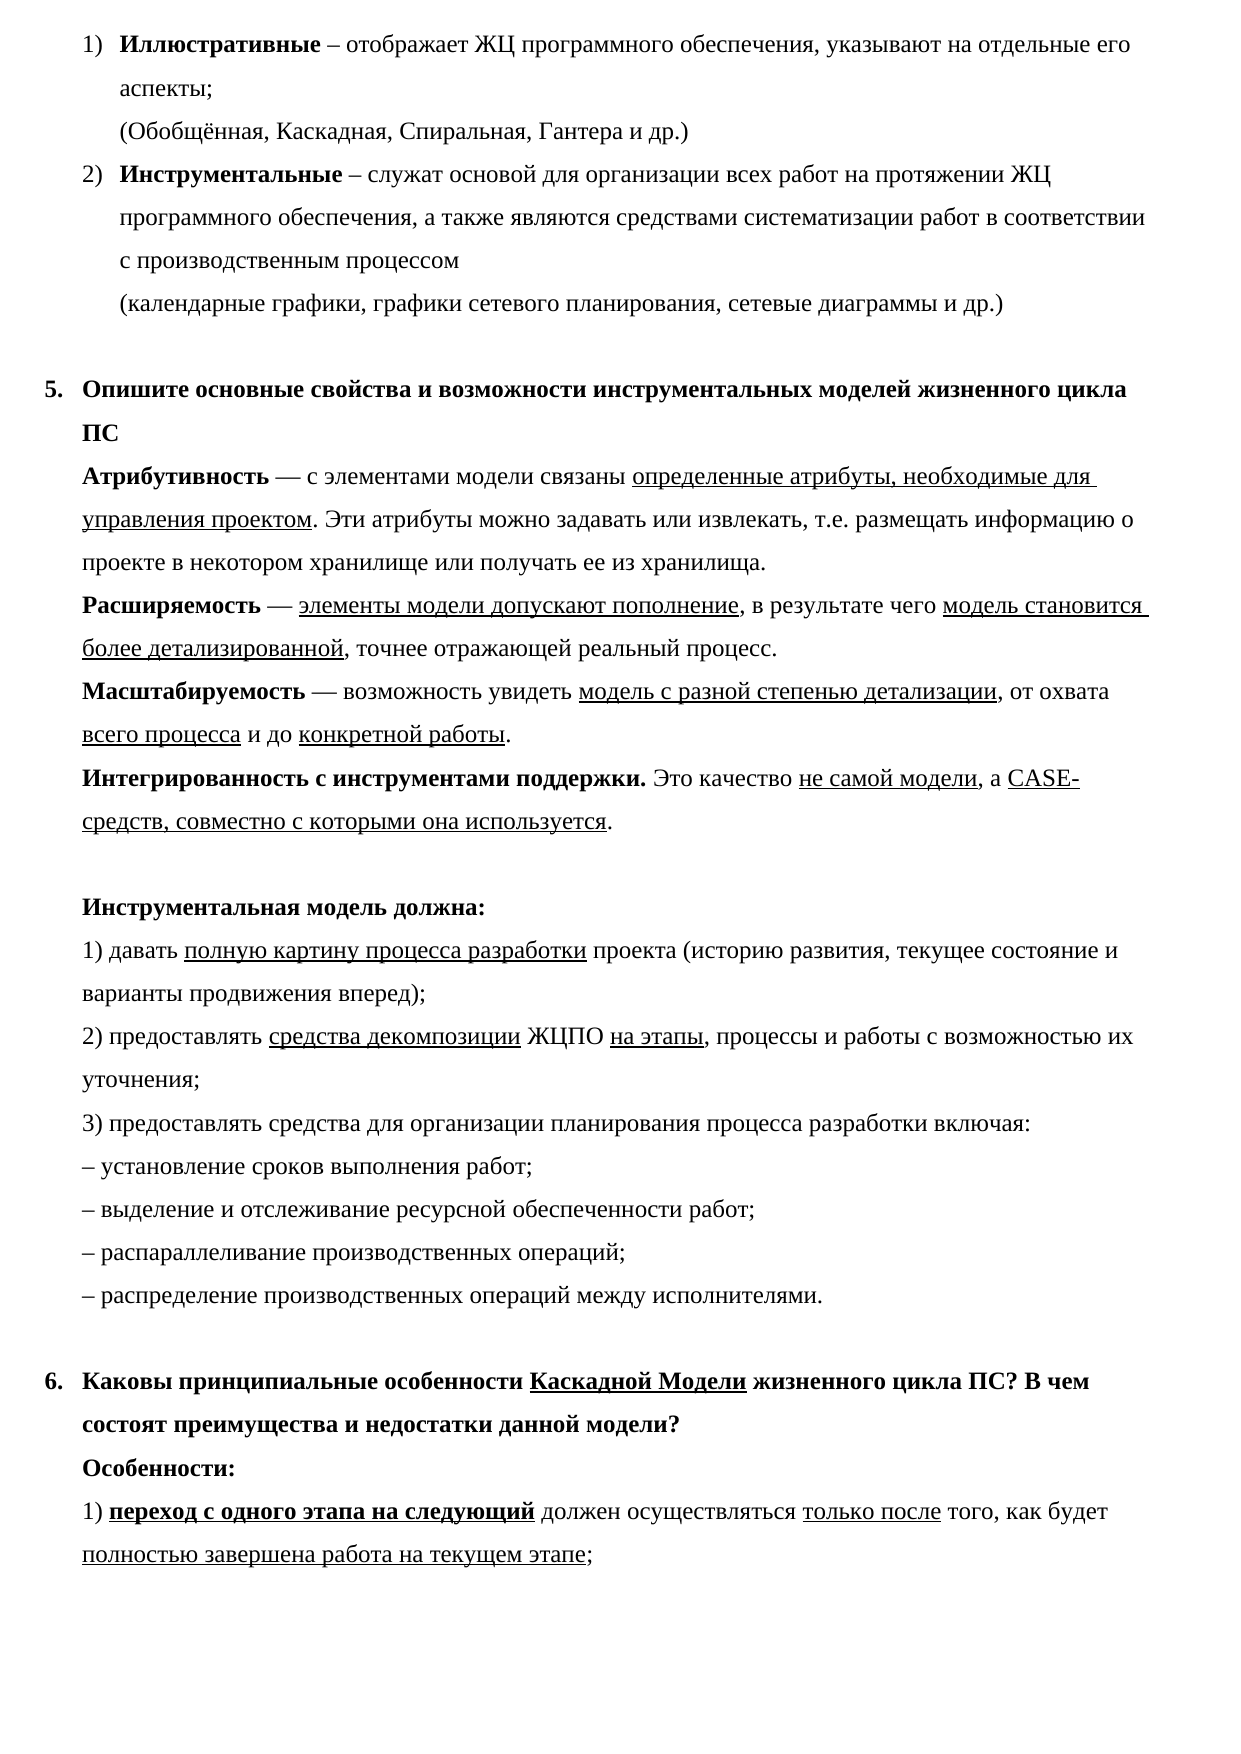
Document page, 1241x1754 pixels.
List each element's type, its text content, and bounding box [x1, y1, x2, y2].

list 2) предоставлять средства декомпозиции ЖЦПО на этапы, процессы и работы с возможностью их уточнения; [82, 1021, 1152, 1093]
list – распределение производственных операций между исполнителями. [82, 1280, 1152, 1309]
list Интегрированность с инструментами поддержки. Это качество не самой модели, а CASE-средств, совместно с которыми она используется. [82, 763, 1152, 834]
list Особенности: [82, 1453, 1152, 1481]
list Инструментальные – служат основой для организации всех работ на протяжении ЖЦ программного обеспечения, а также являются средствами систематизации работ в соответствии с производственным процессом [82, 159, 1152, 274]
list – выделение и отслеживание ресурсной обеспеченности работ; [82, 1194, 1152, 1223]
list Инструментальная модель должна: [82, 849, 1152, 921]
list Расширяемость — элементы модели допускают пополнение, в результате чего модель становится более детализированной, точнее отражающей реальный процесс. [82, 590, 1152, 662]
list (Обобщённая, Каскадная, Спиральная, Гантера и др.) [119, 116, 1152, 144]
list Каковы принципиальные особенности Каскадной Модели жизненного цикла ПС? В чем состоят преимущества и недостатки данной модели? [44, 1366, 1152, 1438]
list 1) переход с одного этапа на следующий должен осуществляться только после того, как будет полностью завершена работа на текущем этапе; [82, 1496, 1152, 1568]
list Иллюстративные – отображает ЖЦ программного обеспечения, указывают на отдельные его аспекты; [82, 29, 1152, 101]
list Атрибутивность — с элементами модели связаны определенные атрибуты, необходимые для управления проектом. Эти атрибуты можно задавать или извлекать, т.е. размещать информацию о проекте в некотором хранилище или получать ее из хранилища. [82, 461, 1152, 576]
list Опишите основные свойства и возможности инструментальных моделей жизненного цикла ПС [44, 374, 1152, 446]
list 3) предоставлять средства для организации планирования процесса разработки включая: [82, 1108, 1152, 1136]
list – установление сроков выполнения работ; [82, 1151, 1152, 1179]
list (календарные графики, графики сетевого планирования, сетевые диаграммы и др.) [119, 288, 1152, 317]
list – распараллеливание производственных операций; [82, 1237, 1152, 1266]
list Масштабируемость — возможность увидеть модель с разной степенью детализации, от охвата всего процесса и до конкретной работы. [82, 676, 1152, 748]
list 1) давать полную картину процесса разработки проекта (историю развития, текущее состояние и варианты продвижения вперед); [82, 935, 1152, 1007]
